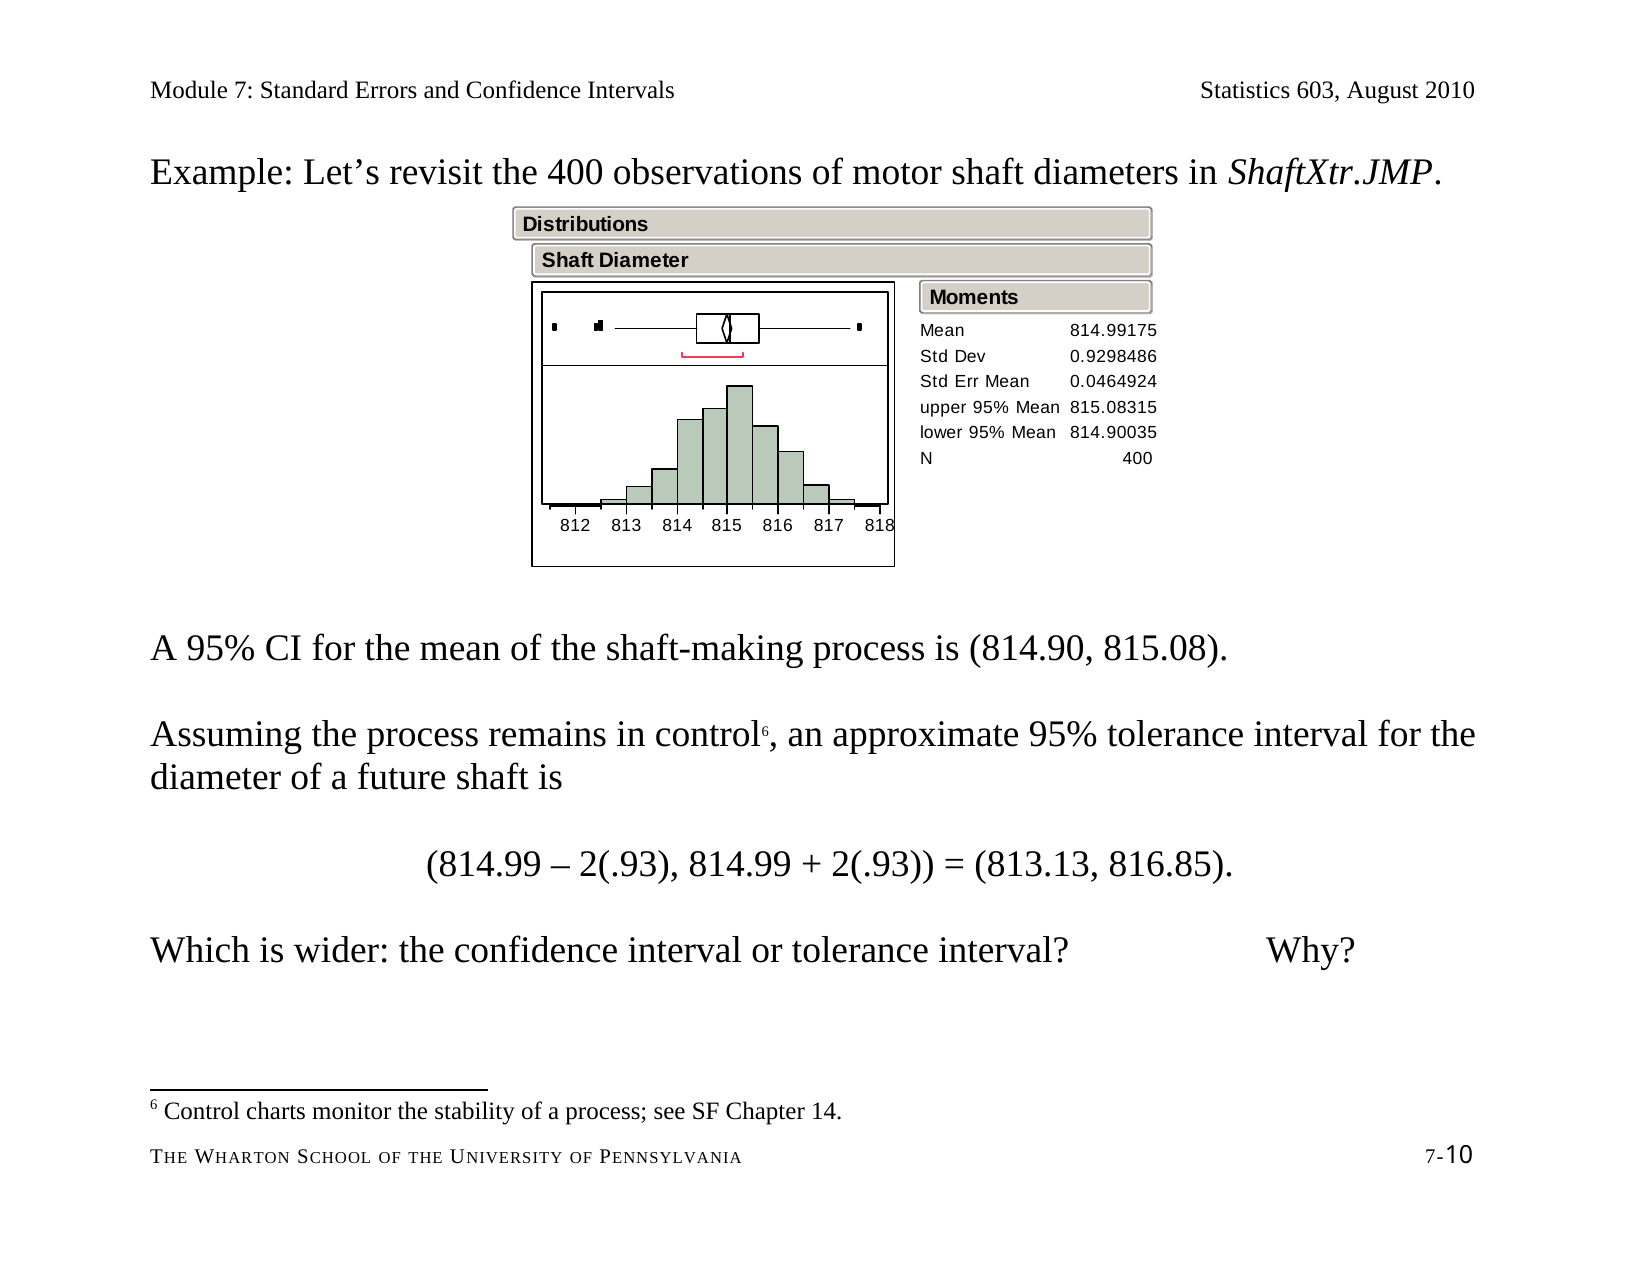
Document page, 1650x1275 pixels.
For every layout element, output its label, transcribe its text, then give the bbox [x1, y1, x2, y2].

text Example: Let’s revisit the 400 observations of motor shaft diameters in ShaftXtr.JMP. [150, 150, 1509, 193]
text Assuming the process remains in control, an approximate 95% tolerance interval for the diameter of a future shaft is [150, 712, 1500, 798]
text A 95% CI for the mean of the shaft-making process is (814.90, 815.08). [150, 625, 1509, 668]
text Which is wider: the confidence interval or tolerance interval? Why? [150, 927, 1509, 970]
text (814.99 – 2(.93), 814.99 + 2(.93)) = (813.13, 816.85). [150, 841, 1509, 884]
